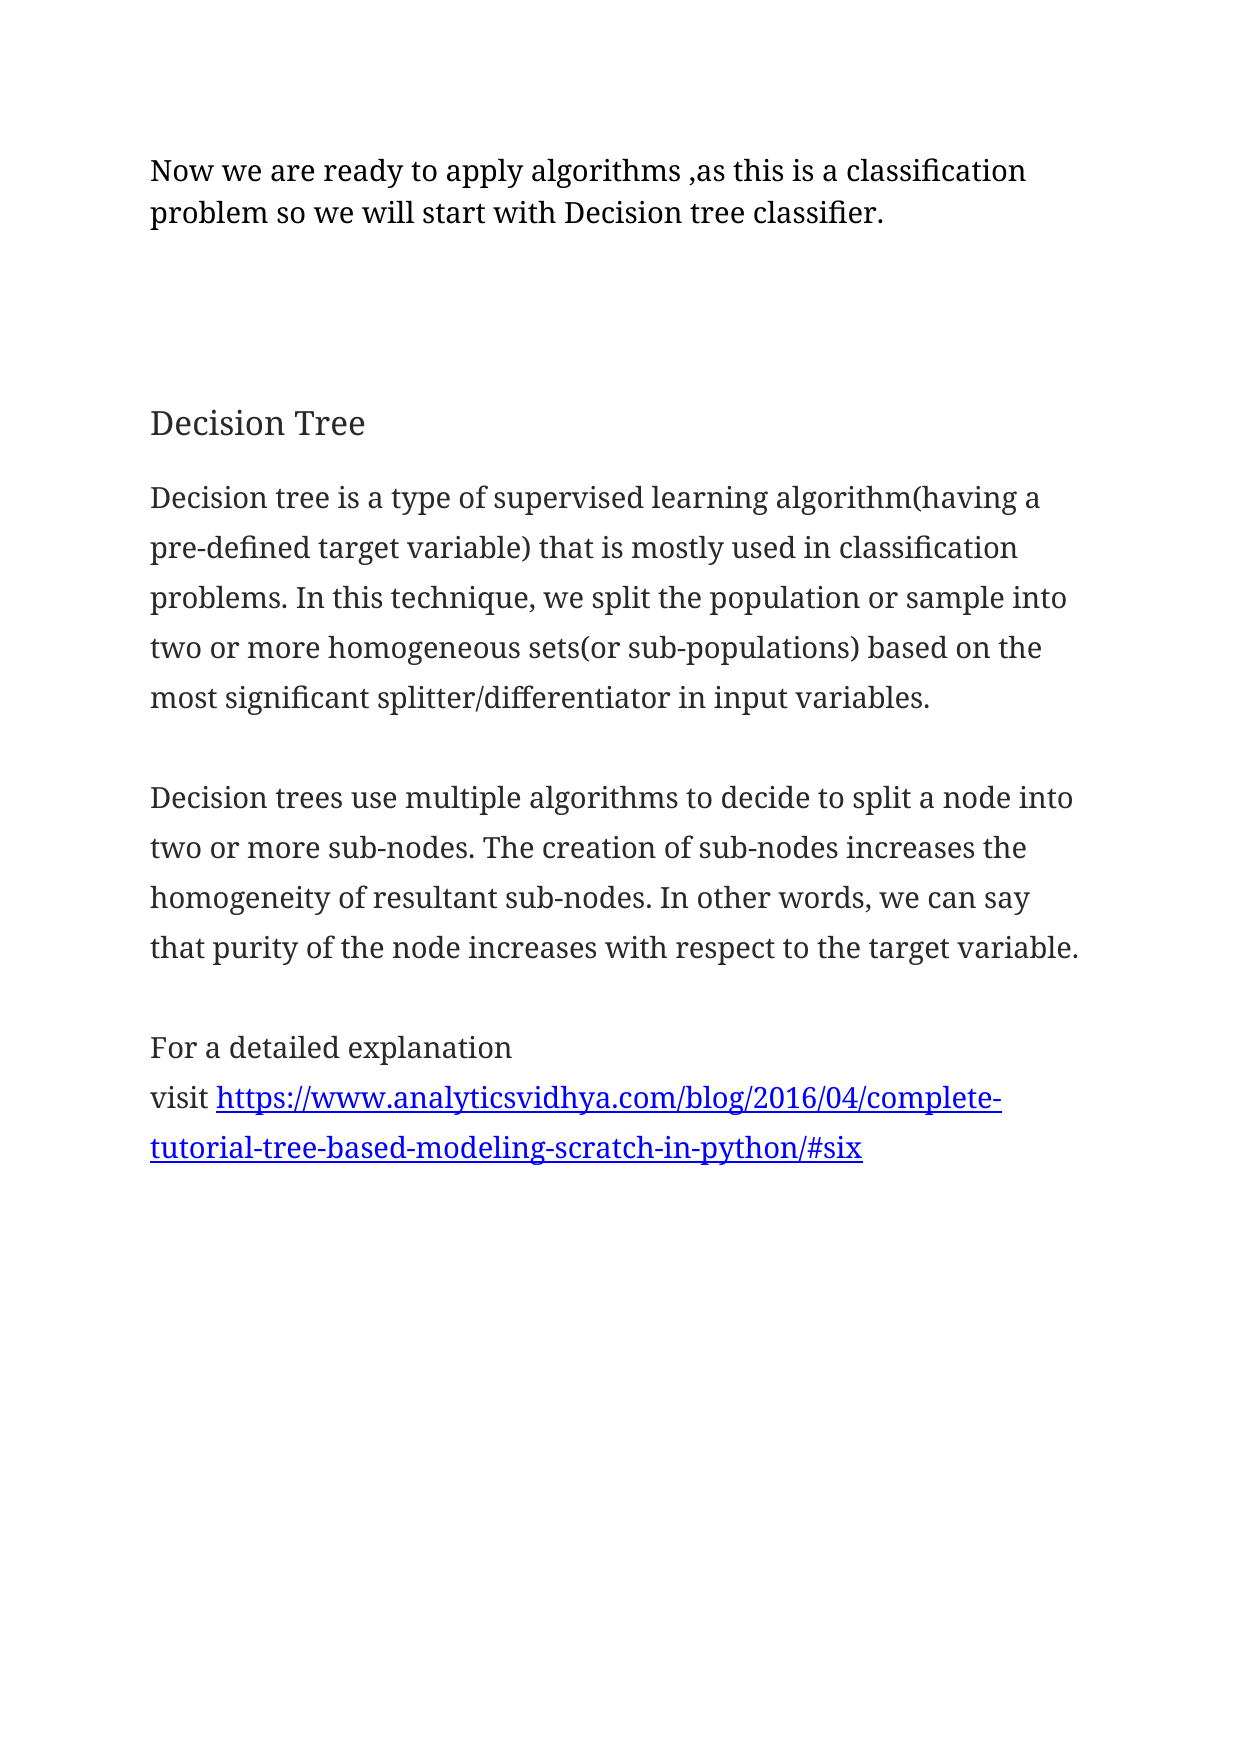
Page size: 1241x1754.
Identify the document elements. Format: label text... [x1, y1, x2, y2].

text Now we are ready to apply algorithms ,as this is a classification problem so we will start with Decision tree classifier. [150, 150, 1090, 232]
text For a detailed explanation visit https://www.analyticsvidhya.com/blog/2016/04/complete-tutorial-tree-based-modeling-scratch-in-python/#six [150, 1017, 1090, 1167]
text Decision trees use multiple algorithms to decide to split a node into two or more sub-nodes. The creation of sub-nodes increases the homogeneity of resultant sub-nodes. In other words, we can say that purity of the node increases with respect to the target variable. [150, 767, 1090, 967]
text Decision tree is a type of supervised learning algorithm(having a pre-defined target variable) that is mostly used in classification problems. In this technique, we split the population or sample into two or more homogeneous sets(or sub-populations) based on the most significant splitter/differentiator in input variables. [150, 467, 1090, 717]
subtitle Decision Tree [150, 389, 1090, 446]
